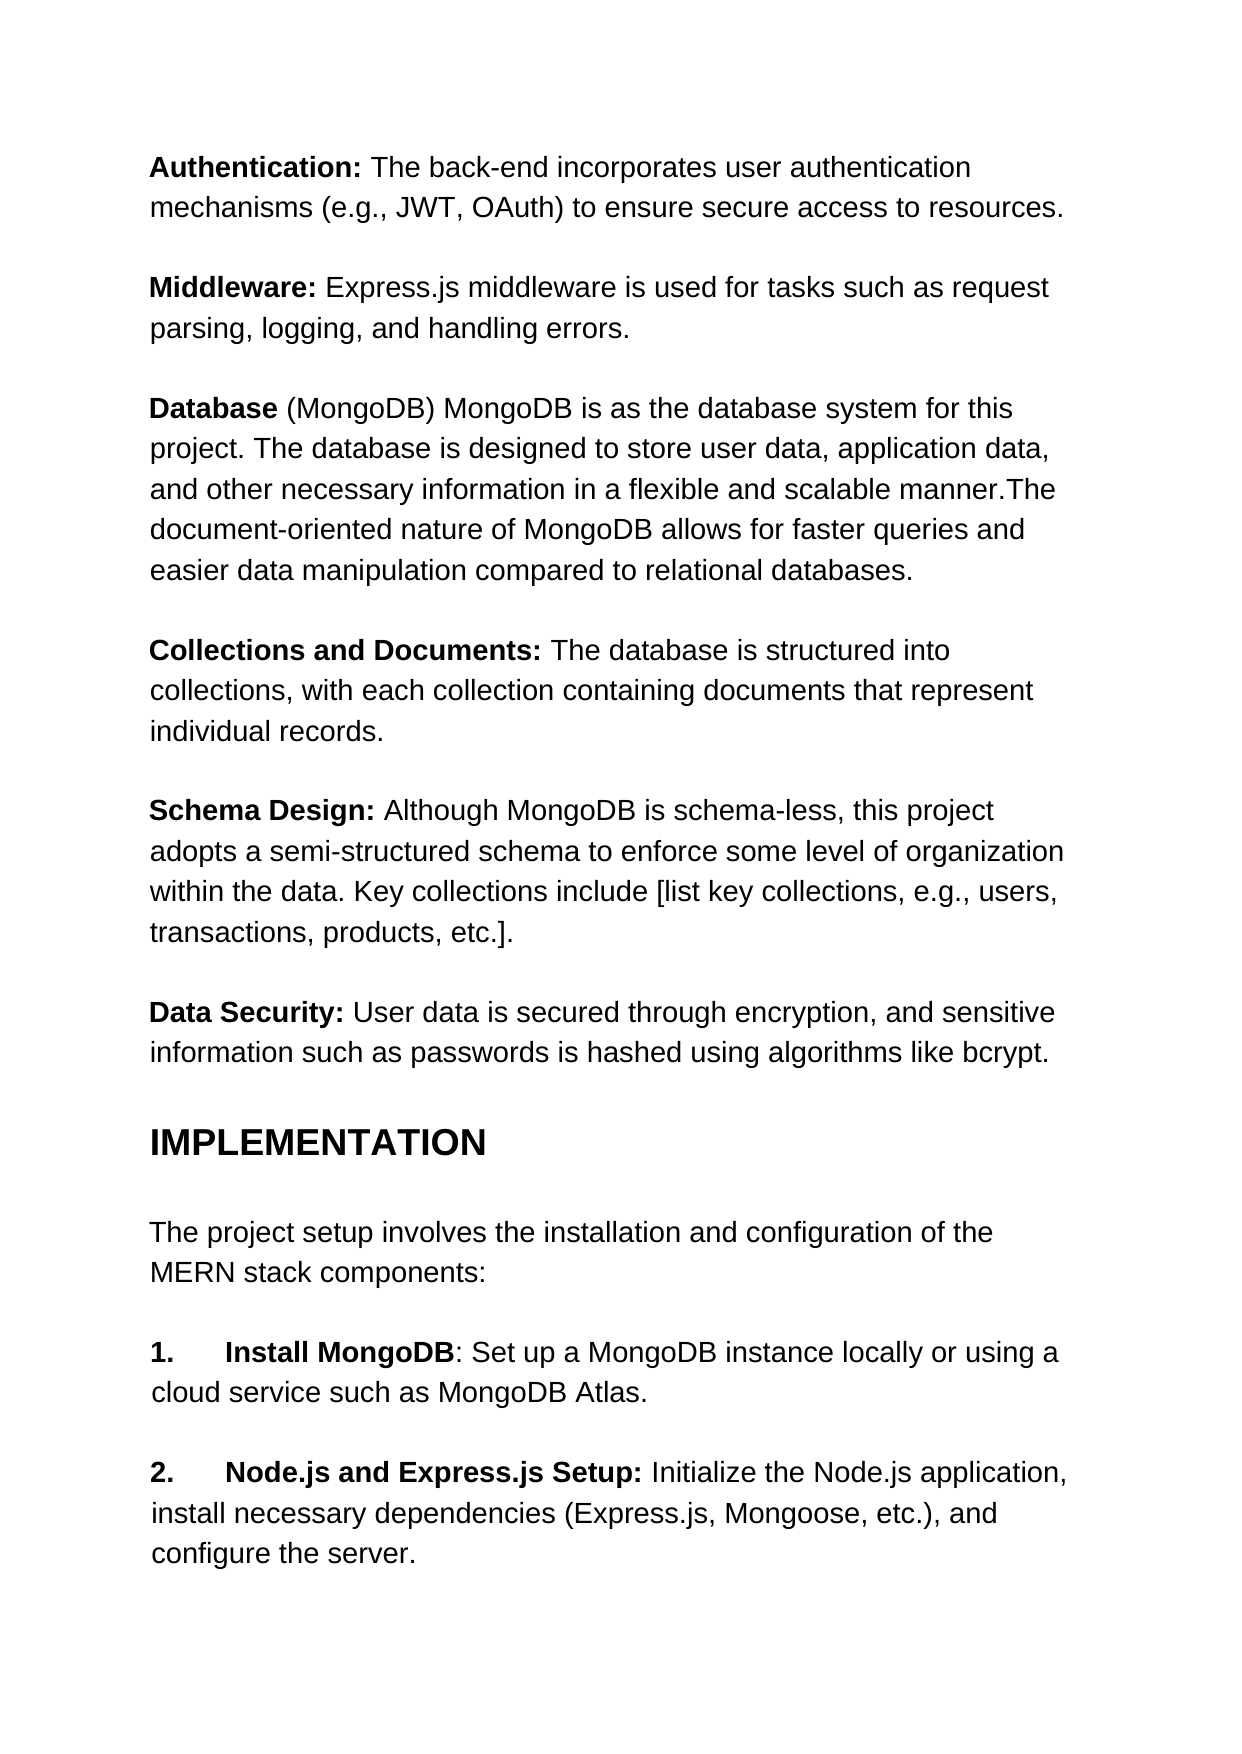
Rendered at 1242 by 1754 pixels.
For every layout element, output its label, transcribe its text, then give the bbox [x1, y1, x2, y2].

text Middleware: Express.js middleware is used for tasks such as request parsing, logging, and handling errors. [148, 270, 1086, 344]
text Database (MongoDB) MongoDB is as the database system for this project. The database is designed to store user data, application data, and other necessary information in a flexible and scalable manner.The document-oriented nature of MongoDB allows for faster queries and easier data manipulation compared to relational databases. [148, 391, 1086, 586]
text Data Security: User data is secured through encryption, and sensitive information such as passwords is hashed using algorithms like bcrypt. [148, 995, 1086, 1069]
text Authentication: The back-end incorporates user authentication mechanisms (e.g., JWT, OAuth) to ensure secure access to resources. [148, 150, 1086, 224]
text Schema Design: Although MongoDB is schema-less, this project adopts a semi-structured schema to enforce some level of organization within the data. Key collections include [list key collections, e.g., users, transactions, products, etc.]. [148, 793, 1086, 948]
text The project setup involves the installation and configuration of the MERN stack components: [148, 1214, 1086, 1289]
subtitle IMPLEMENTATION [149, 1121, 1088, 1164]
text Collections and Documents: The database is structured into collections, with each collection containing documents that represent individual records. [148, 632, 1086, 747]
list Node.js and Express.js Setup: Initialize the Node.js application, install necessary dependencies (Express.js, Mongoose, etc.), and configure the server. [150, 1455, 1086, 1570]
list Install MongoDB: Set up a MongoDB instance locally or using a cloud service such as MongoDB Atlas. [150, 1335, 1086, 1409]
